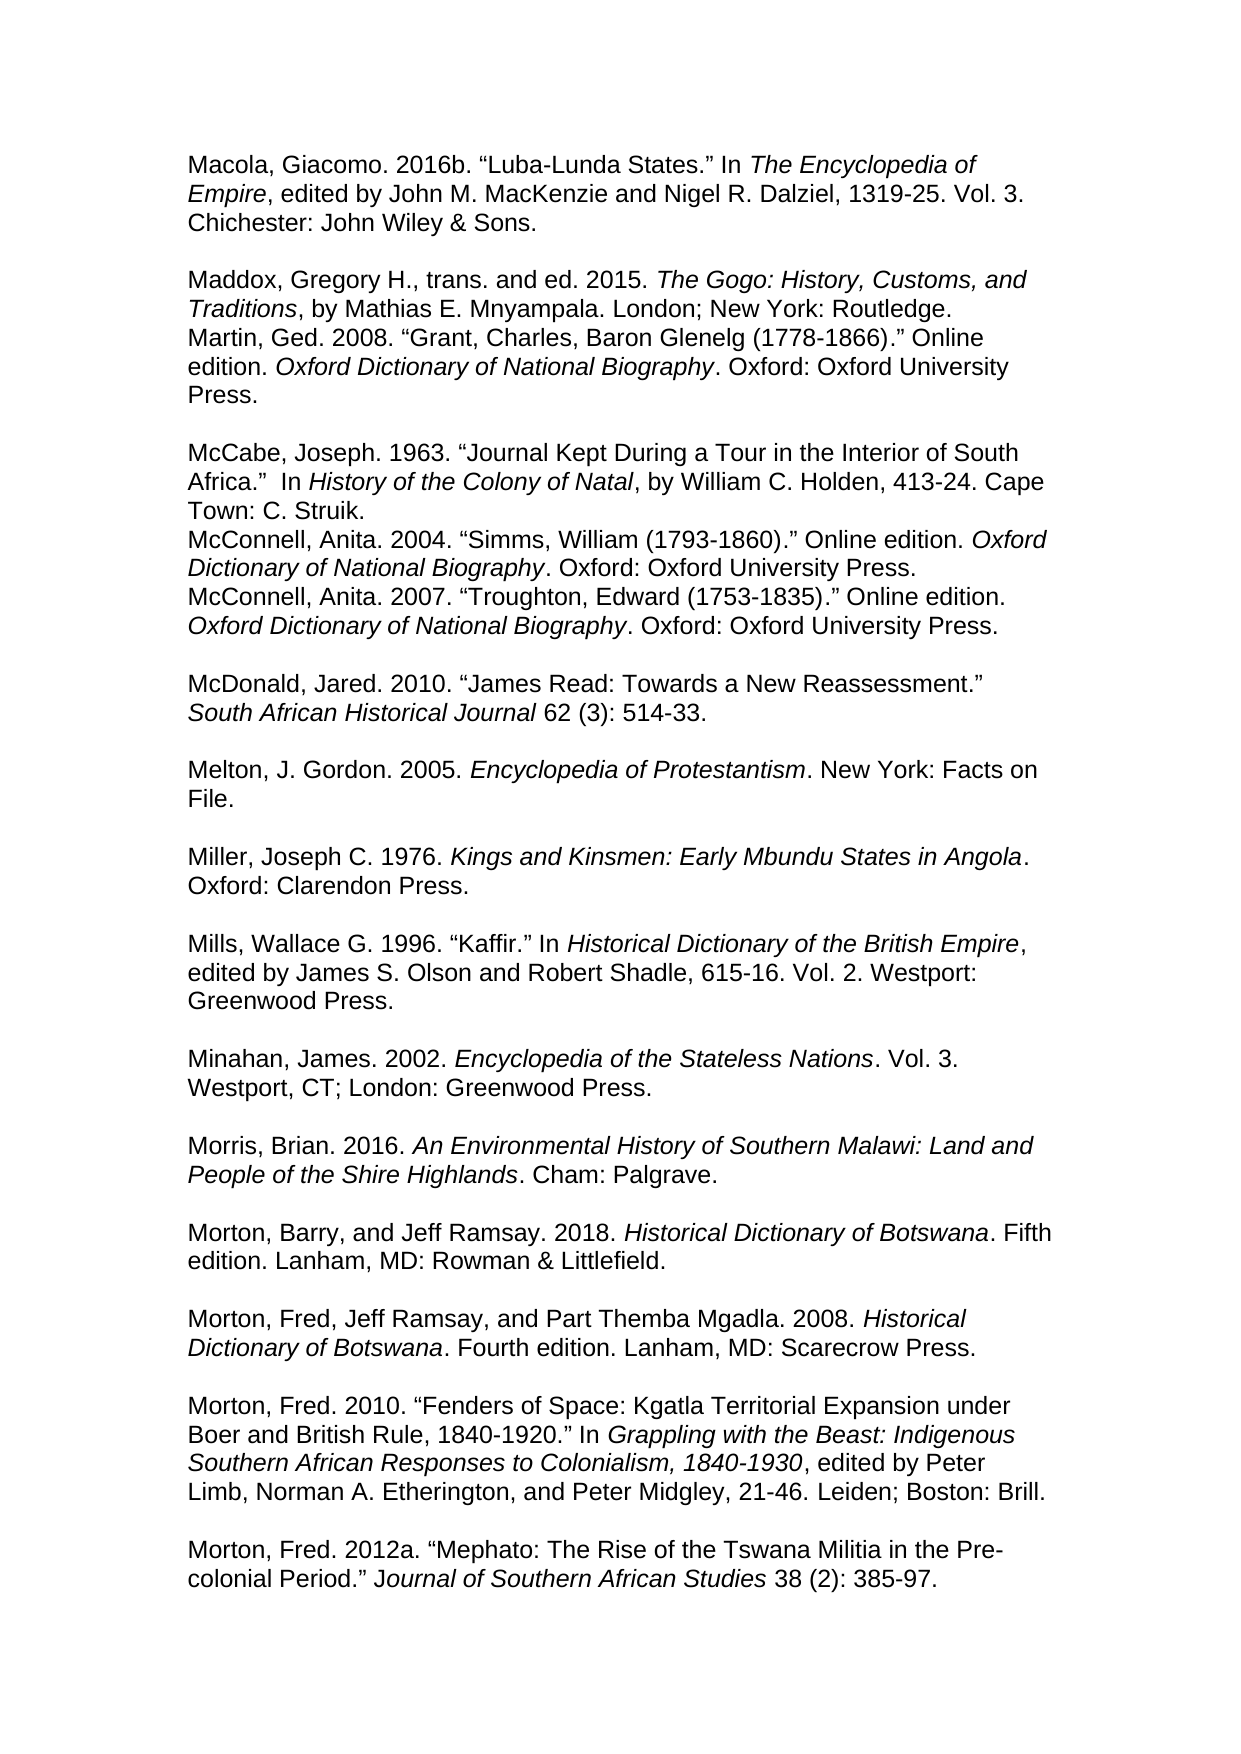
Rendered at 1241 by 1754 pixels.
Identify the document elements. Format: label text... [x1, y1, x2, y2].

text Morton, Fred. 2010. “Fenders of Space: Kgatla Territorial Expansion under Boer and British Rule, 1840-1920.” In Grappling with the Beast: Indigenous Southern African Responses to Colonialism, 1840-1930, edited by Peter Limb, Norman A. Etherington, and Peter Midgley, 21-46. Leiden; Boston: Brill. [187, 1391, 1053, 1506]
text McConnell, Anita. 2004. “Simms, William (1793-1860).” Online edition. Oxford Dictionary of National Biography. Oxford: Oxford University Press. [187, 524, 1053, 582]
text Morton, Fred, Jeff Ramsay, and Part Themba Mgadla. 2008. Historical Dictionary of Botswana. Fourth edition. Lanham, MD: Scarecrow Press. [187, 1304, 1053, 1362]
text Minahan, James. 2002. Encyclopedia of the Stateless Nations. Vol. 3. Westport, CT; London: Greenwood Press. [187, 1044, 1053, 1102]
text Morris, Brian. 2016. An Environmental History of Southern Malawi: Land and People of the Shire Highlands. Cham: Palgrave. [187, 1131, 1053, 1188]
text Maddox, Gregory H., trans. and ed. 2015. The Gogo: History, Customs, and Traditions, by Mathias E. Mnyampala. London; New York: Routledge. [187, 265, 1053, 323]
text Mills, Wallace G. 1996. “Kaffir.” In Historical Dictionary of the British Empire, edited by James S. Olson and Robert Shadle, 615-16. Vol. 2. Westport: Greenwood Press. [187, 929, 1053, 1015]
text Morton, Barry, and Jeff Ramsay. 2018. Historical Dictionary of Botswana. Fifth edition. Lanham, MD: Rowman & Littlefield. [187, 1217, 1053, 1275]
text Martin, Ged. 2008. “Grant, Charles, Baron Glenelg (1778-1866).” Online edition. Oxford Dictionary of National Biography. Oxford: Oxford University Press. [187, 323, 1053, 409]
text Morton, Fred. 2012a. “Mephato: The Rise of the Tswana Militia in the Pre-colonial Period.” Journal of Southern African Studies 38 (2): 385-97. [187, 1535, 1053, 1592]
text McDonald, Jared. 2010. “James Read: Towards a New Reassessment.” South African Historical Journal 62 (3): 514-33. [187, 669, 1053, 726]
text McCabe, Joseph. 1963. “Journal Kept During a Tour in the Interior of South Africa.” In History of the Colony of Natal, by William C. Holden, 413-24. Cape Town: C. Struik. [187, 438, 1053, 524]
text Melton, J. Gordon. 2005. Encyclopedia of Protestantism. New York: Facts on File. [187, 755, 1053, 813]
text Macola, Giacomo. 2016b. “Luba-Lunda States.” In The Encyclopedia of Empire, edited by John M. MacKenzie and Nigel R. Dalziel, 1319-25. Vol. 3. Chichester: John Wiley & Sons. [187, 150, 1053, 236]
text McConnell, Anita. 2007. “Troughton, Edward (1753-1835).” Online edition. Oxford Dictionary of National Biography. Oxford: Oxford University Press. [187, 582, 1053, 639]
text Miller, Joseph C. 1976. Kings and Kinsmen: Early Mbundu States in Angola. Oxford: Clarendon Press. [187, 842, 1053, 899]
